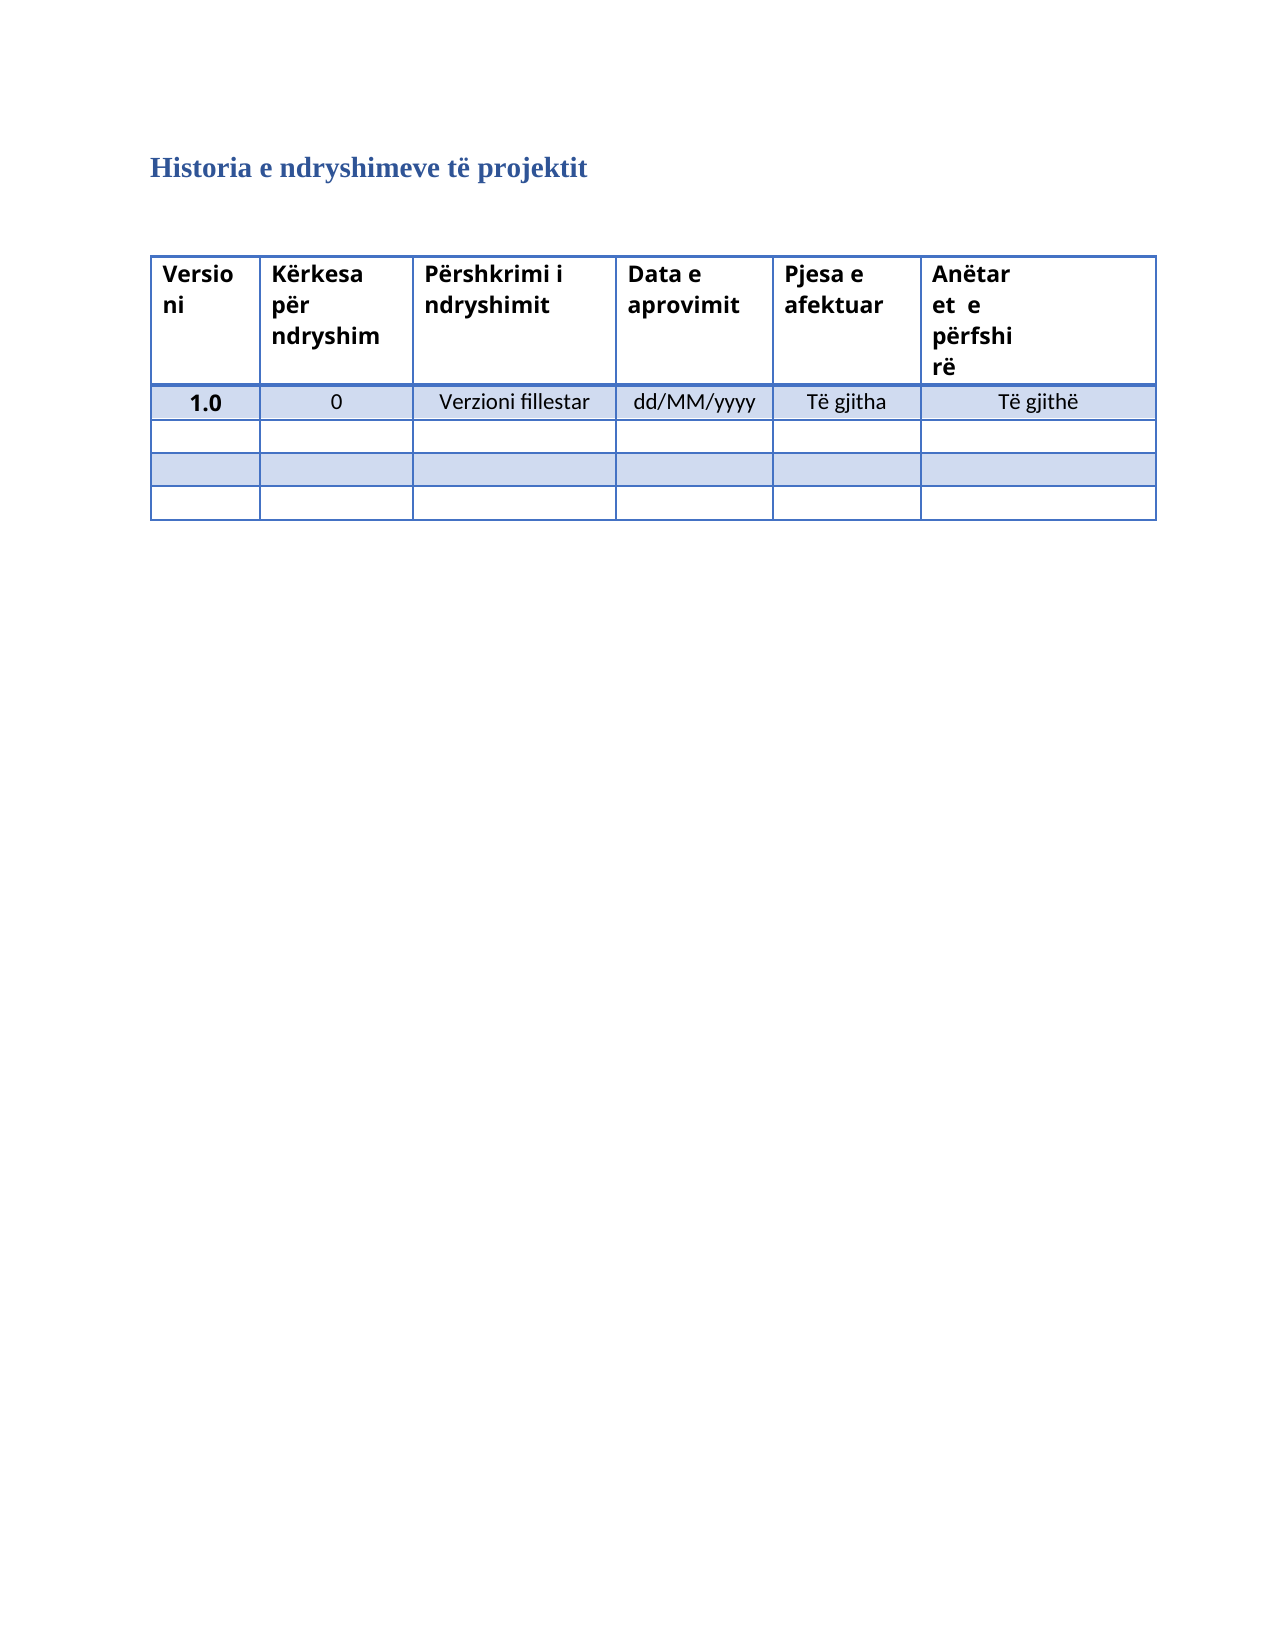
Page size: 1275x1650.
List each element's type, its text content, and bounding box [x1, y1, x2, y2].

table_cell [922, 454, 1155, 485]
table_cell [261, 487, 412, 518]
table_cell 1.0 [152, 387, 259, 418]
table_header Anëtaret e përfshirë [922, 258, 1155, 382]
table_cell [152, 421, 259, 452]
table_cell [414, 421, 615, 452]
table_cell [617, 421, 772, 452]
table_cell [617, 487, 772, 518]
table_header Pjesa e afektuar [774, 258, 920, 382]
table_header Versioni [152, 258, 259, 382]
subtitle Historia e ndryshimeve të projektit [150, 150, 1125, 183]
table_cell Verzioni fillestar [414, 387, 615, 418]
table_cell [774, 487, 920, 518]
table_cell [261, 421, 412, 452]
table_cell [922, 487, 1155, 518]
table_cell [414, 487, 615, 518]
table_cell [152, 454, 259, 485]
table_cell [617, 454, 772, 485]
table_cell dd/MM/yyyy [617, 387, 772, 418]
table_cell [774, 454, 920, 485]
table_cell Të gjithë [922, 387, 1155, 418]
table_cell [774, 421, 920, 452]
table_header Data e aprovimit [617, 258, 772, 382]
table_cell 0 [261, 387, 412, 418]
table_cell Të gjitha [774, 387, 920, 418]
table_header Kërkesa për ndryshim [261, 258, 412, 382]
table_cell [922, 421, 1155, 452]
table_cell [414, 454, 615, 485]
table_header Përshkrimi i ndryshimit [414, 258, 615, 382]
table_cell [152, 487, 259, 518]
table_cell [261, 454, 412, 485]
